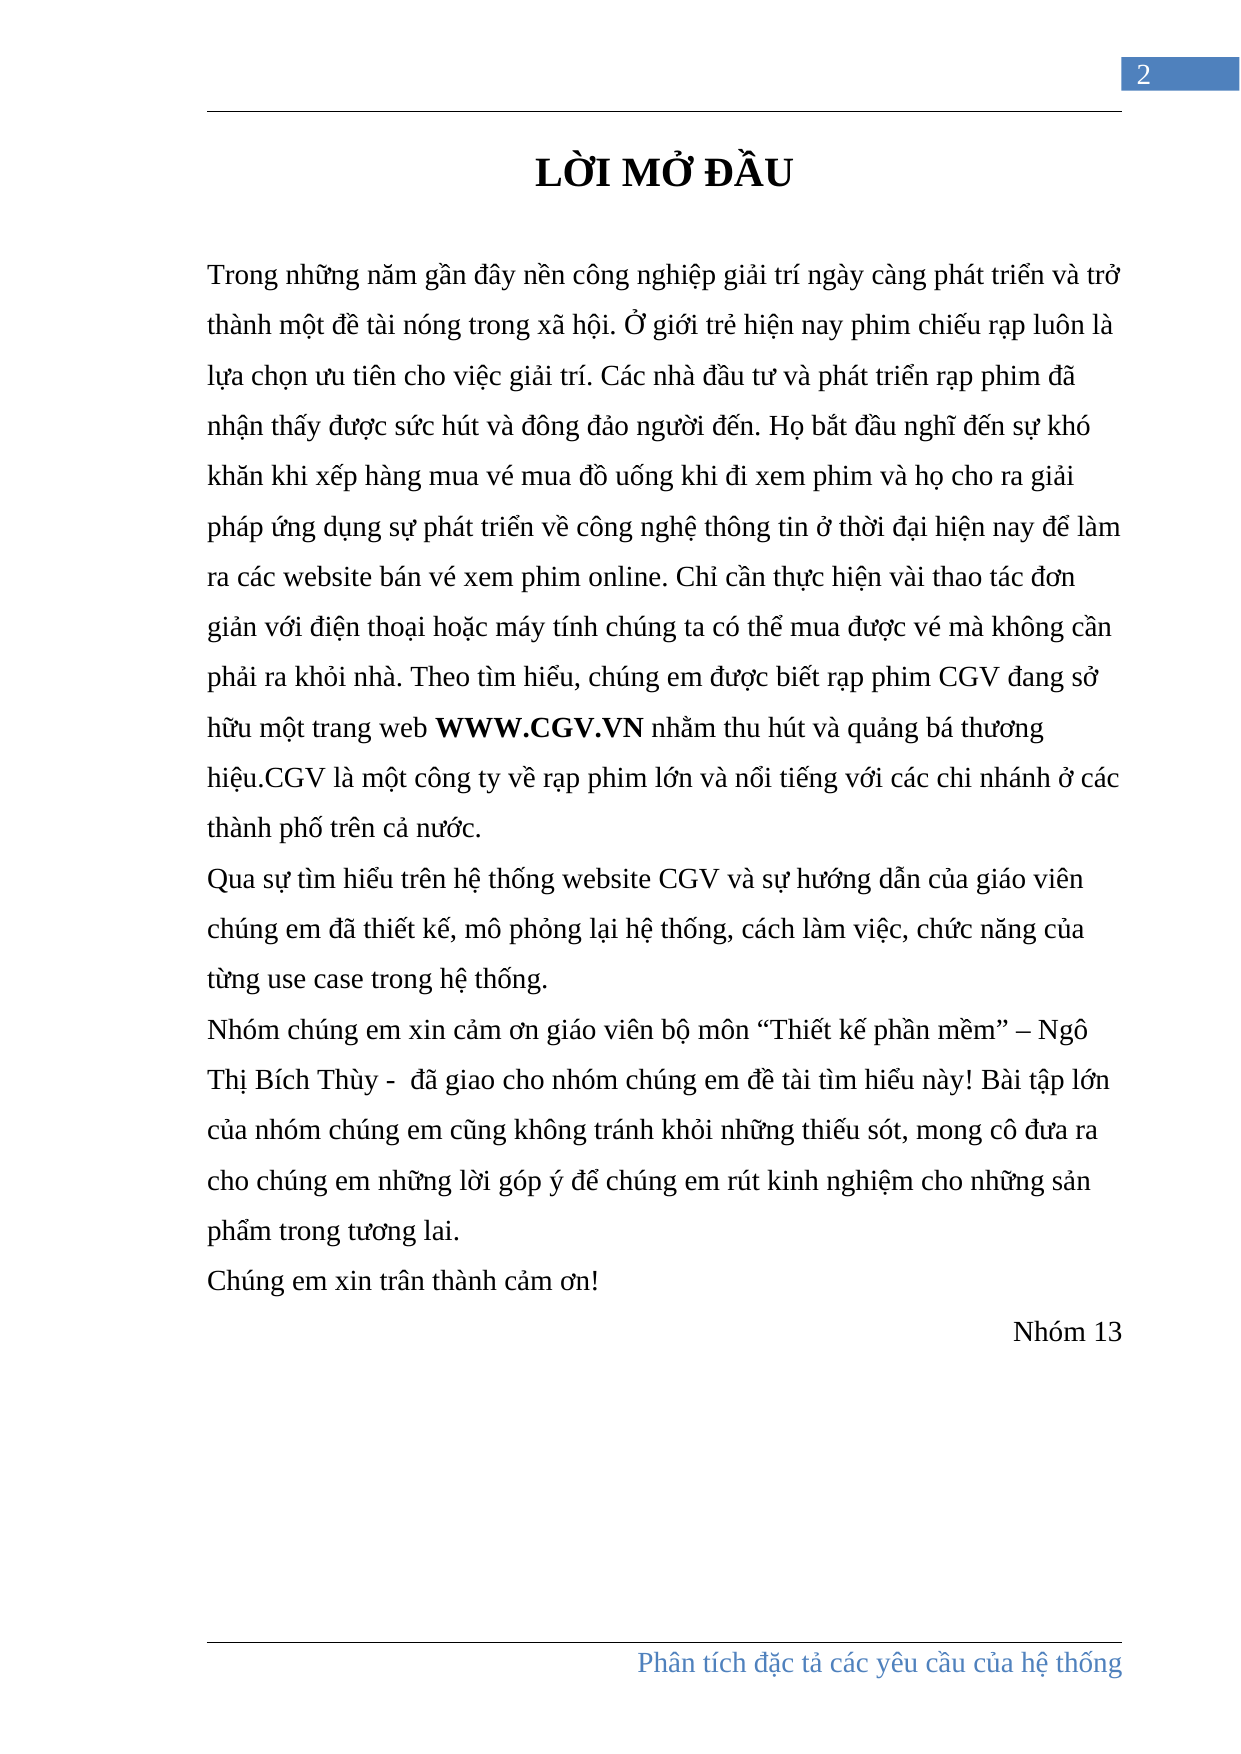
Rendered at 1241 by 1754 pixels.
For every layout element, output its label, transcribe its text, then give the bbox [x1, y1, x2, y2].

text Chúng em xin trân thành cảm ơn! [207, 1263, 1122, 1297]
text Trong những năm gần đây nền công nghiệp giải trí ngày càng phát triển và trở thành một đề tài nóng trong xã hội. Ở giới trẻ hiện nay phim chiếu rạp luôn là lựa chọn ưu tiên cho việc giải trí. Các nhà đầu tư và phát triển rạp phim đã nhận thấy được sức hút và đông đảo người đến. Họ bắt đầu nghĩ đến sự khó khăn khi xếp hàng mua vé mua đồ uống khi đi xem phim và họ cho ra giải pháp ứng dụng sự phát triển về công nghệ thông tin ở thời đại hiện nay để làm ra các website bán vé xem phim online. Chỉ cần thực hiện vài thao tác đơn giản với điện thoại hoặc máy tính chúng ta có thể mua được vé mà không cần phải ra khỏi nhà. Theo tìm hiểu, chúng em được biết rạp phim CGV đang sở hữu một trang web WWW.CGV.VN nhằm thu hút và quảng bá thương hiệu.CGV là một công ty về rạp phim lớn và nổi tiếng với các chi nhánh ở các thành phố trên cả nước. [207, 257, 1122, 844]
subtitle LỜI MỞ ĐẦU [207, 148, 1122, 196]
text Qua sự tìm hiểu trên hệ thống website CGV và sự hướng dẫn của giáo viên chúng em đã thiết kế, mô phỏng lại hệ thống, cách làm việc, chức năng của từng use case trong hệ thống. [207, 861, 1122, 995]
text Nhóm chúng em xin cảm ơn giáo viên bộ môn “Thiết kế phần mềm” – Ngô Thị Bích Thùy - đã giao cho nhóm chúng em đề tài tìm hiểu này! Bài tập lớn của nhóm chúng em cũng không tránh khỏi những thiếu sót, mong cô đưa ra cho chúng em những lời góp ý để chúng em rút kinh nghiệm cho những sản phẩm trong tương lai. [207, 1012, 1122, 1247]
text Nhóm 13 [207, 1314, 1122, 1347]
